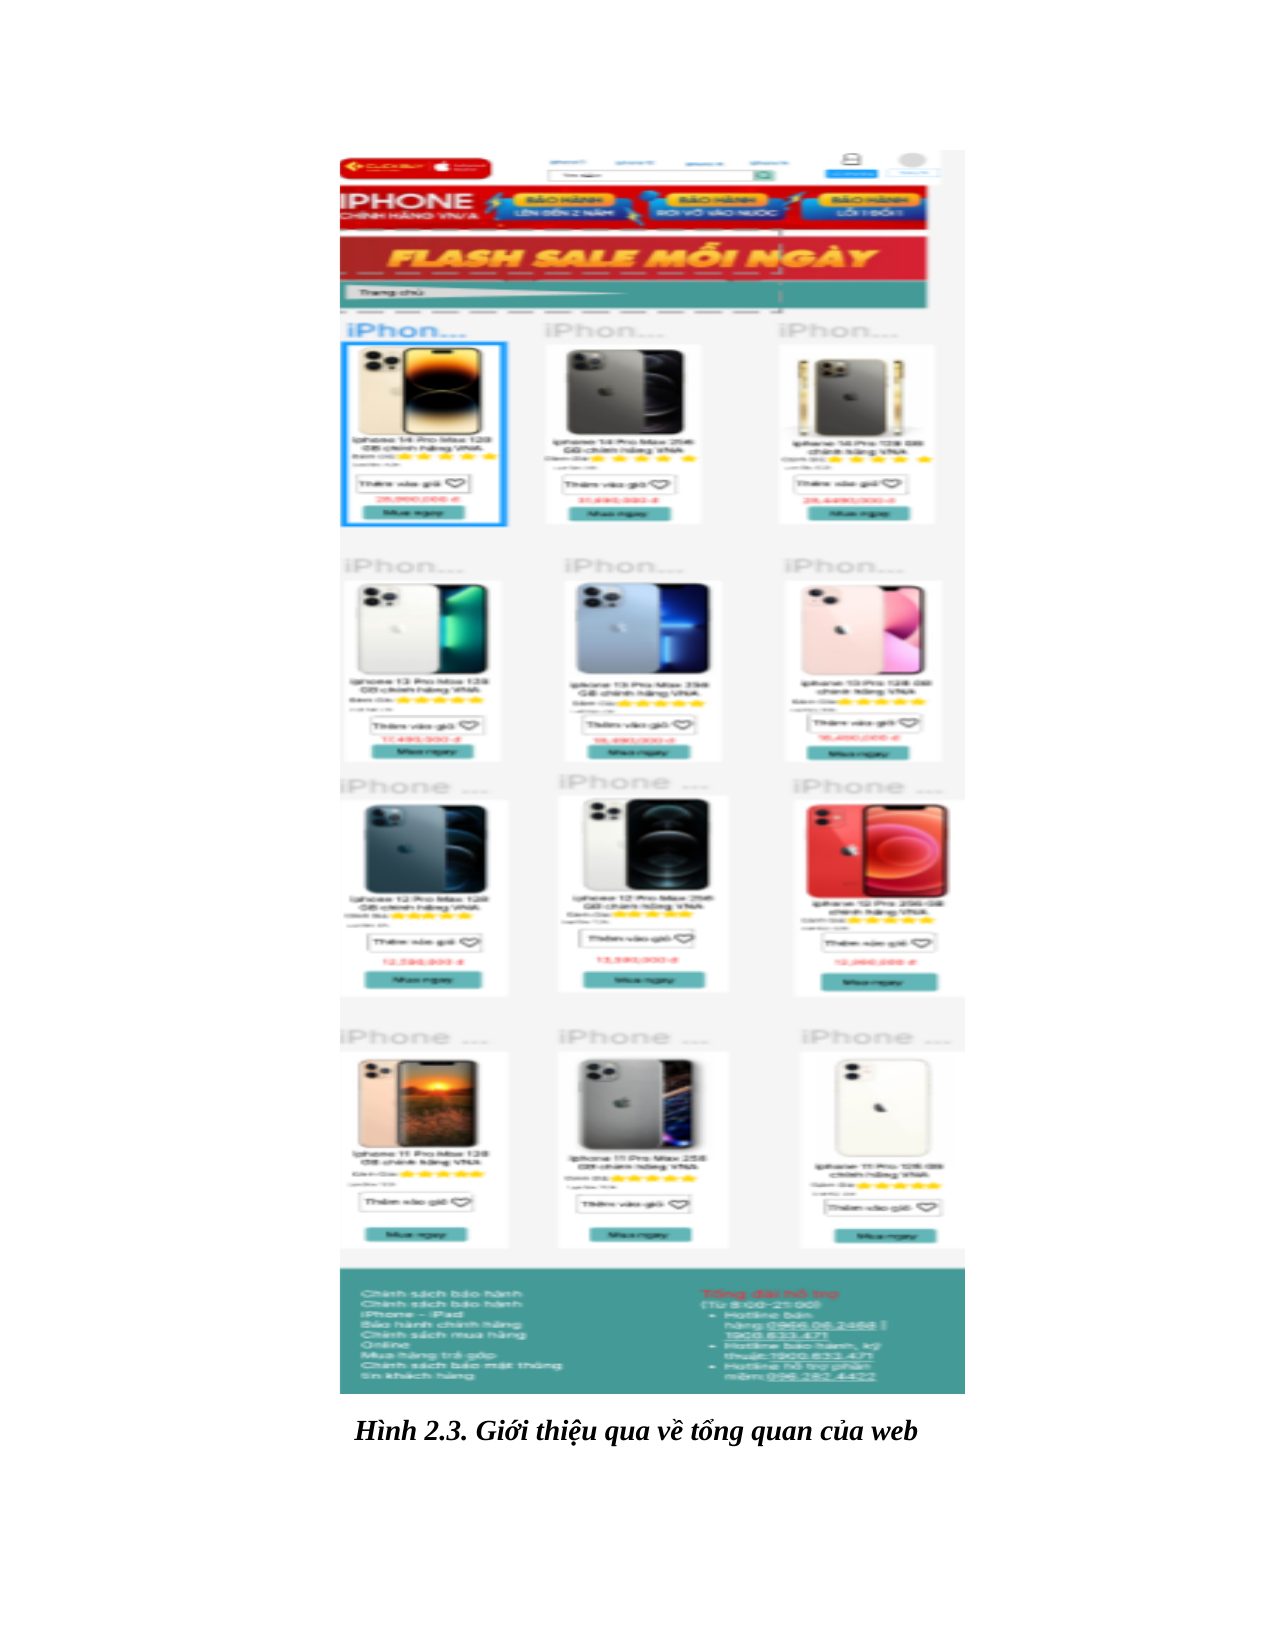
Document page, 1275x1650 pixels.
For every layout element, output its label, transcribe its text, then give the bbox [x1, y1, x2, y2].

picture [339, 150, 965, 1394]
subtitle Hình 2.3. Giới thiệu qua về tổng quan của web [150, 1413, 1125, 1446]
